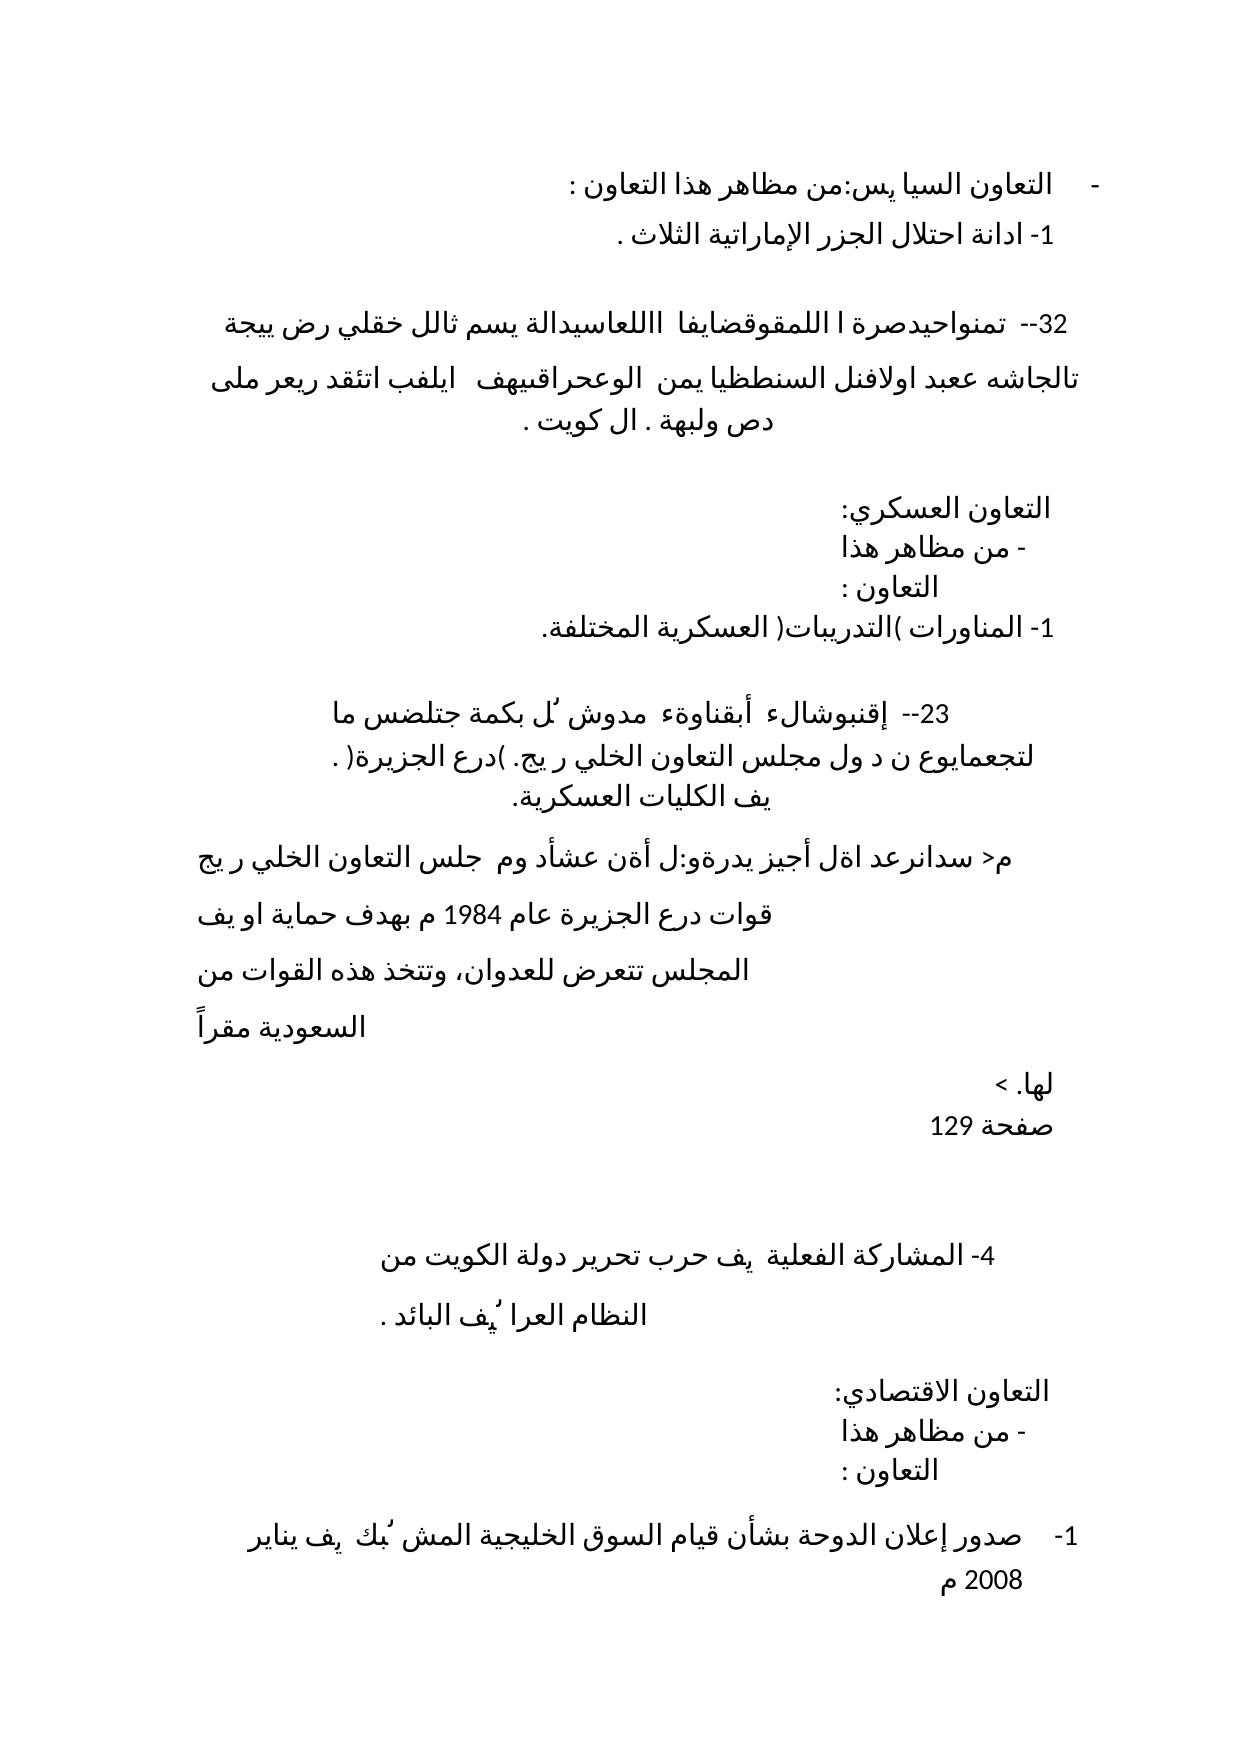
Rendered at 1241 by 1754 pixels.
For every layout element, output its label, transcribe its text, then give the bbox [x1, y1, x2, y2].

list صدور إعلان الدوحة بشأن قيام السوق الخليجية المش ىبك يف يناير 2008 م [187, 1502, 1054, 1597]
text 1- ادانة احتلال الجزر الإماراتية الثلاث . [187, 216, 1054, 252]
text التعاون الاقتصادي: - من مظاهر هذا التعاون : [834, 1373, 1055, 1488]
text 23-- إقنبوشالء أبقناوةء مدوش ىل بكمة جتلضس ما لتجعمايوع ن د ول مجلس التعاون الخلي ر يج. )درع الجزيرة( . [325, 680, 1055, 774]
text يف الكليات العسكرية. [187, 778, 1083, 814]
text لها. > [187, 1066, 1054, 1102]
text 32-- تمنواحيدصرة ا اللمقوقضايفا االلعاسيدالة يسم ثالل خقلي رض ييجة تالجاشه ععبد اولافنل السنطظيا يمن الوعحراقىيهف ايلفب اتئقد ريعر ملى دص ولبهة . ال كويت . [208, 305, 1083, 438]
text 1- المناورات )التدريبات( العسكرية المختلفة. [187, 609, 1054, 644]
text 4- المشاركة الفعلية يف حرب تحرير دولة الكويت من النظام العرا ىيف البائد . [373, 1221, 1055, 1337]
list التعاون السيا يس:من مظاهر هذا التعاون : [424, 151, 1090, 205]
text التعاون العسكري: - من مظاهر هذا التعاون : [834, 490, 1055, 604]
text صفحة 129 [187, 1107, 1054, 1142]
text م< سدانرعد اةل أجيز يدرةو:ل أةن عشأد وم جلس التعاون الخلي ر يج قوات درع الجزيرة عام 1984 م بهدف حماية او يف المجلس تتعرض للعدوان، وتتخذ هذه القوات من السعودية مقراً [190, 839, 1055, 1044]
